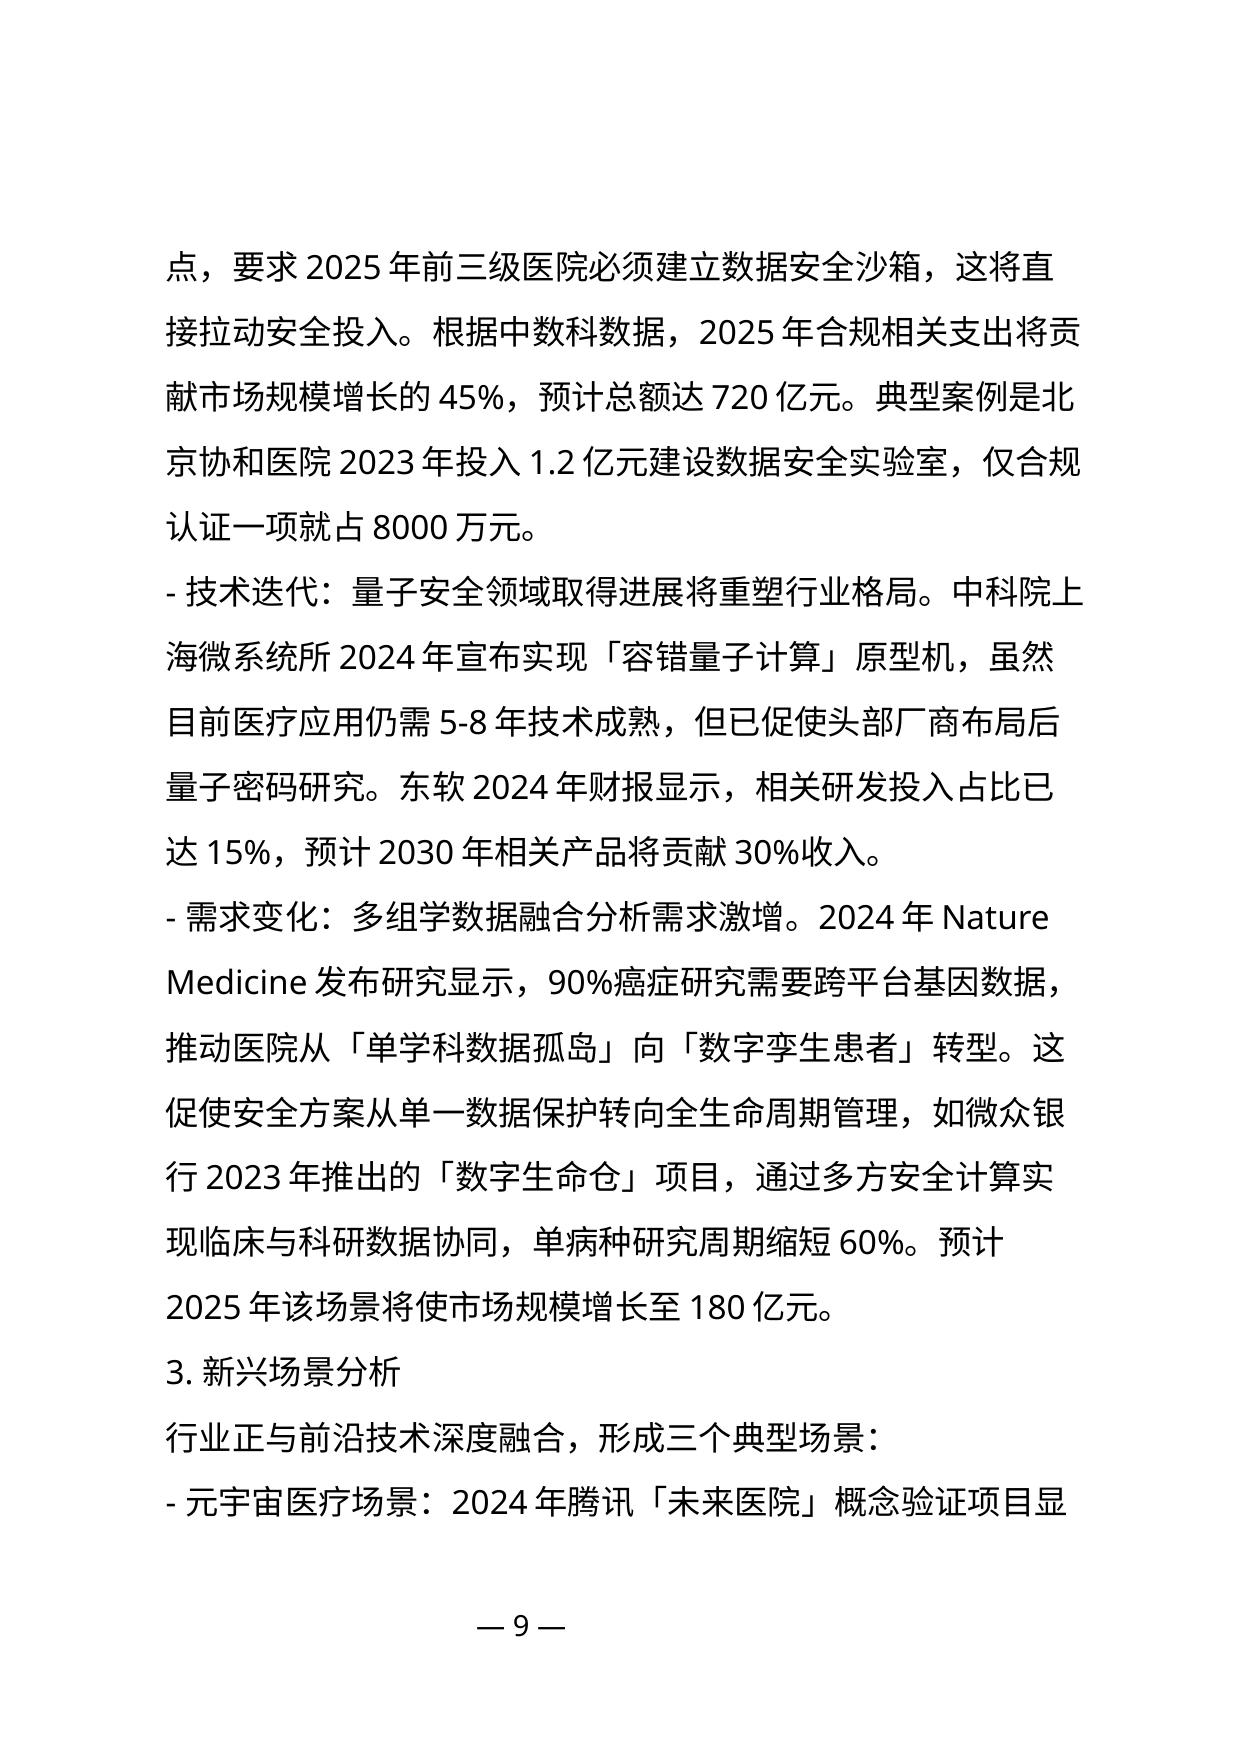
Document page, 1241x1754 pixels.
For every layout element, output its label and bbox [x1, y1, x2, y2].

text [165, 233, 1087, 1533]
